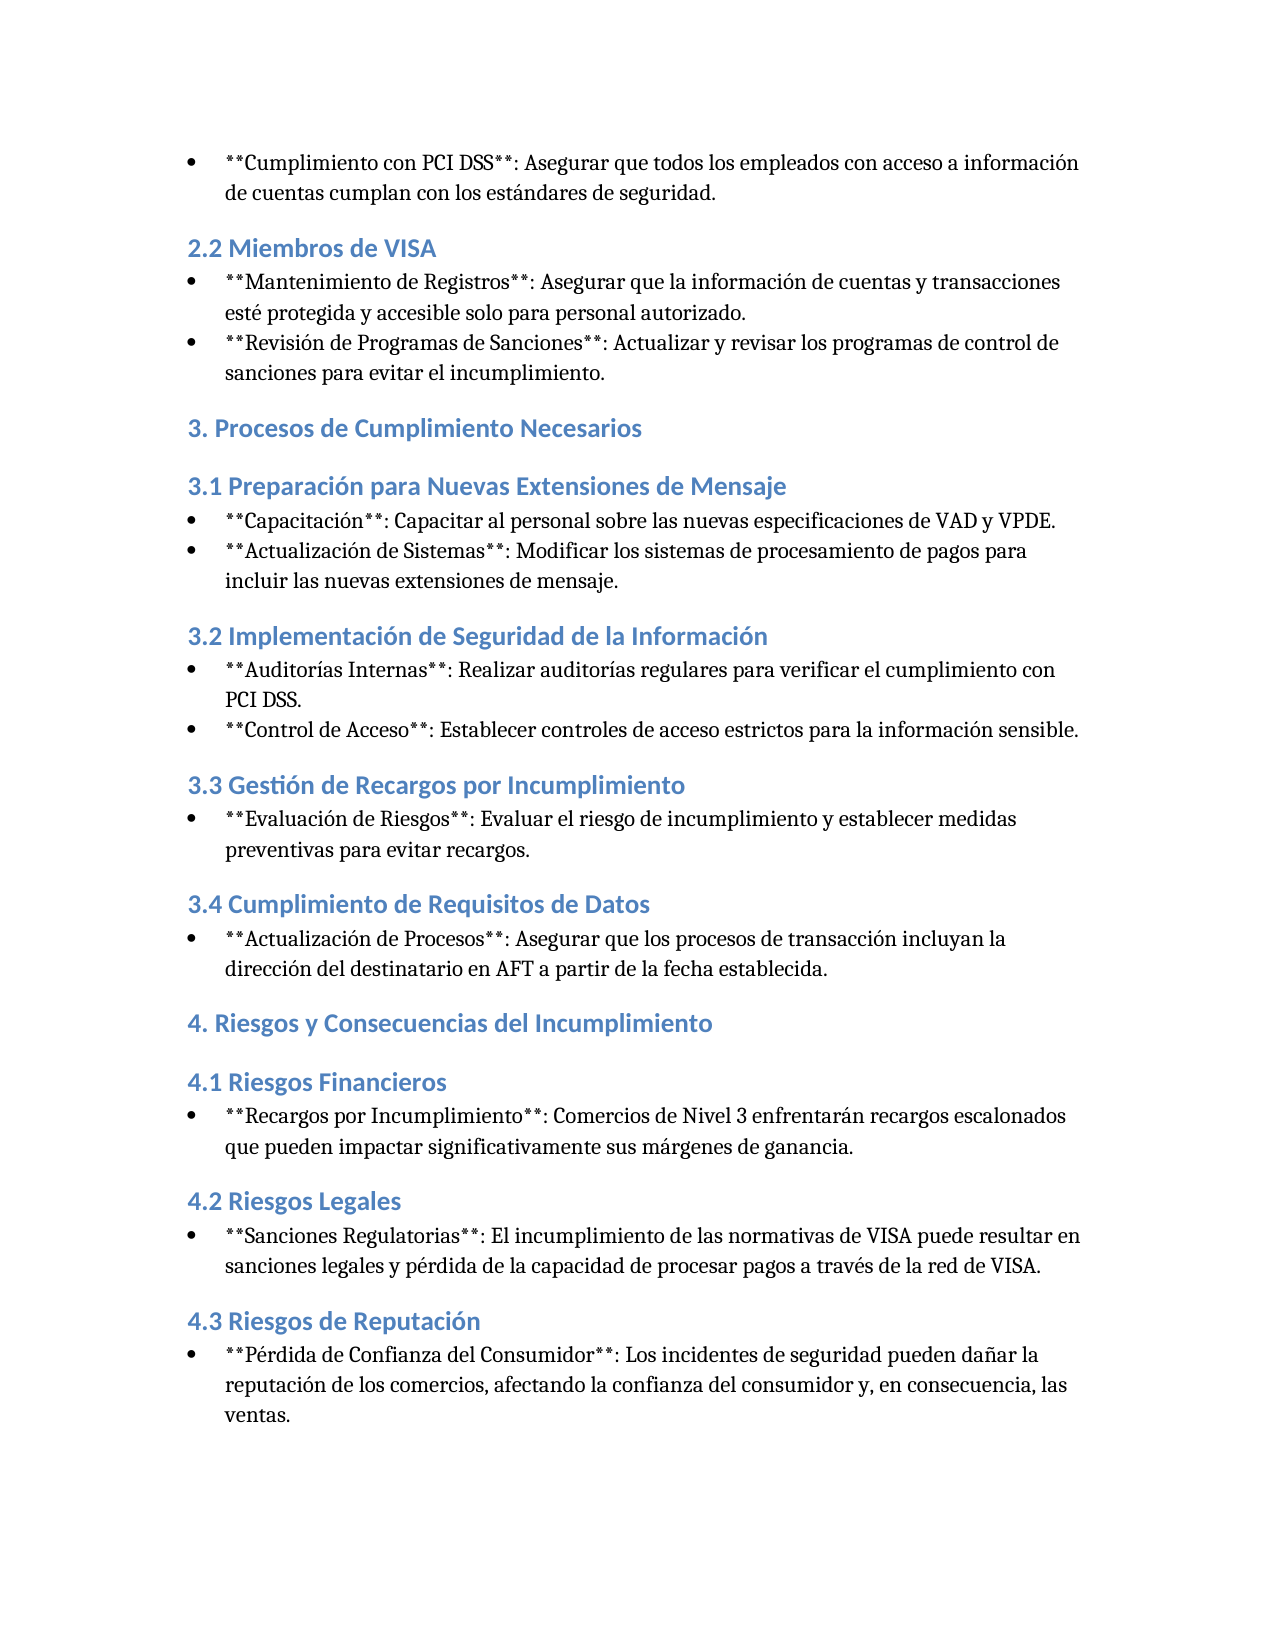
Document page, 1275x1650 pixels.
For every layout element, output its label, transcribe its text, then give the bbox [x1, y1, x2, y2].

list **Pérdida de Confianza del Consumidor**: Los incidentes de seguridad pueden dañar la reputación de los comercios, afectando la confianza del consumidor y, en consecuencia, las ventas. [187, 1342, 1087, 1428]
list **Auditorías Internas**: Realizar auditorías regulares para verificar el cumplimiento con PCI DSS. [187, 657, 1087, 713]
subtitle 3.1 Preparación para Nuevas Extensiones de Mensaje [187, 469, 1087, 503]
list **Actualización de Sistemas**: Modificar los sistemas de procesamiento de pagos para incluir las nuevas extensiones de mensaje. [187, 538, 1087, 594]
subtitle 2.2 Miembros de VISA [187, 231, 1087, 264]
subtitle 3.3 Gestión de Recargos por Incumplimiento [187, 768, 1087, 801]
subtitle 4.2 Riesgos Legales [187, 1184, 1087, 1218]
subtitle 4.3 Riesgos de Reputación [187, 1304, 1087, 1337]
list **Mantenimiento de Registros**: Asegurar que la información de cuentas y transacciones esté protegida y accesible solo para personal autorizado. [187, 269, 1087, 326]
subtitle 3. Procesos de Cumplimiento Necesarios [187, 411, 1087, 444]
subtitle 4. Riesgos y Consecuencias del Incumplimiento [187, 1007, 1087, 1040]
list **Cumplimiento con PCI DSS**: Asegurar que todos los empleados con acceso a información de cuentas cumplan con los estándares de seguridad. [187, 150, 1087, 207]
list **Sanciones Regulatorias**: El incumplimiento de las normativas de VISA puede resultar en sanciones legales y pérdida de la capacidad de procesar pagos a través de la red de VISA. [187, 1222, 1087, 1279]
subtitle 3.4 Cumplimiento de Requisitos de Datos [187, 887, 1087, 921]
list **Control de Acceso**: Establecer controles de acceso estrictos para la información sensible. [187, 717, 1087, 744]
subtitle 4.1 Riesgos Financieros [187, 1065, 1087, 1098]
list **Capacitación**: Capacitar al personal sobre las nuevas especificaciones de VAD y VPDE. [187, 507, 1087, 534]
list **Revisión de Programas de Sanciones**: Actualizar y revisar los programas de control de sanciones para evitar el incumplimiento. [187, 329, 1087, 386]
list **Actualización de Procesos**: Asegurar que los procesos de transacción incluyan la dirección del destinatario en AFT a partir de la fecha establecida. [187, 925, 1087, 982]
subtitle 3.2 Implementación de Seguridad de la Información [187, 619, 1087, 652]
list **Recargos por Incumplimiento**: Comercios de Nivel 3 enfrentarán recargos escalonados que pueden impactar significativamente sus márgenes de ganancia. [187, 1103, 1087, 1160]
list **Evaluación de Riesgos**: Evaluar el riesgo de incumplimiento y establecer medidas preventivas para evitar recargos. [187, 806, 1087, 863]
